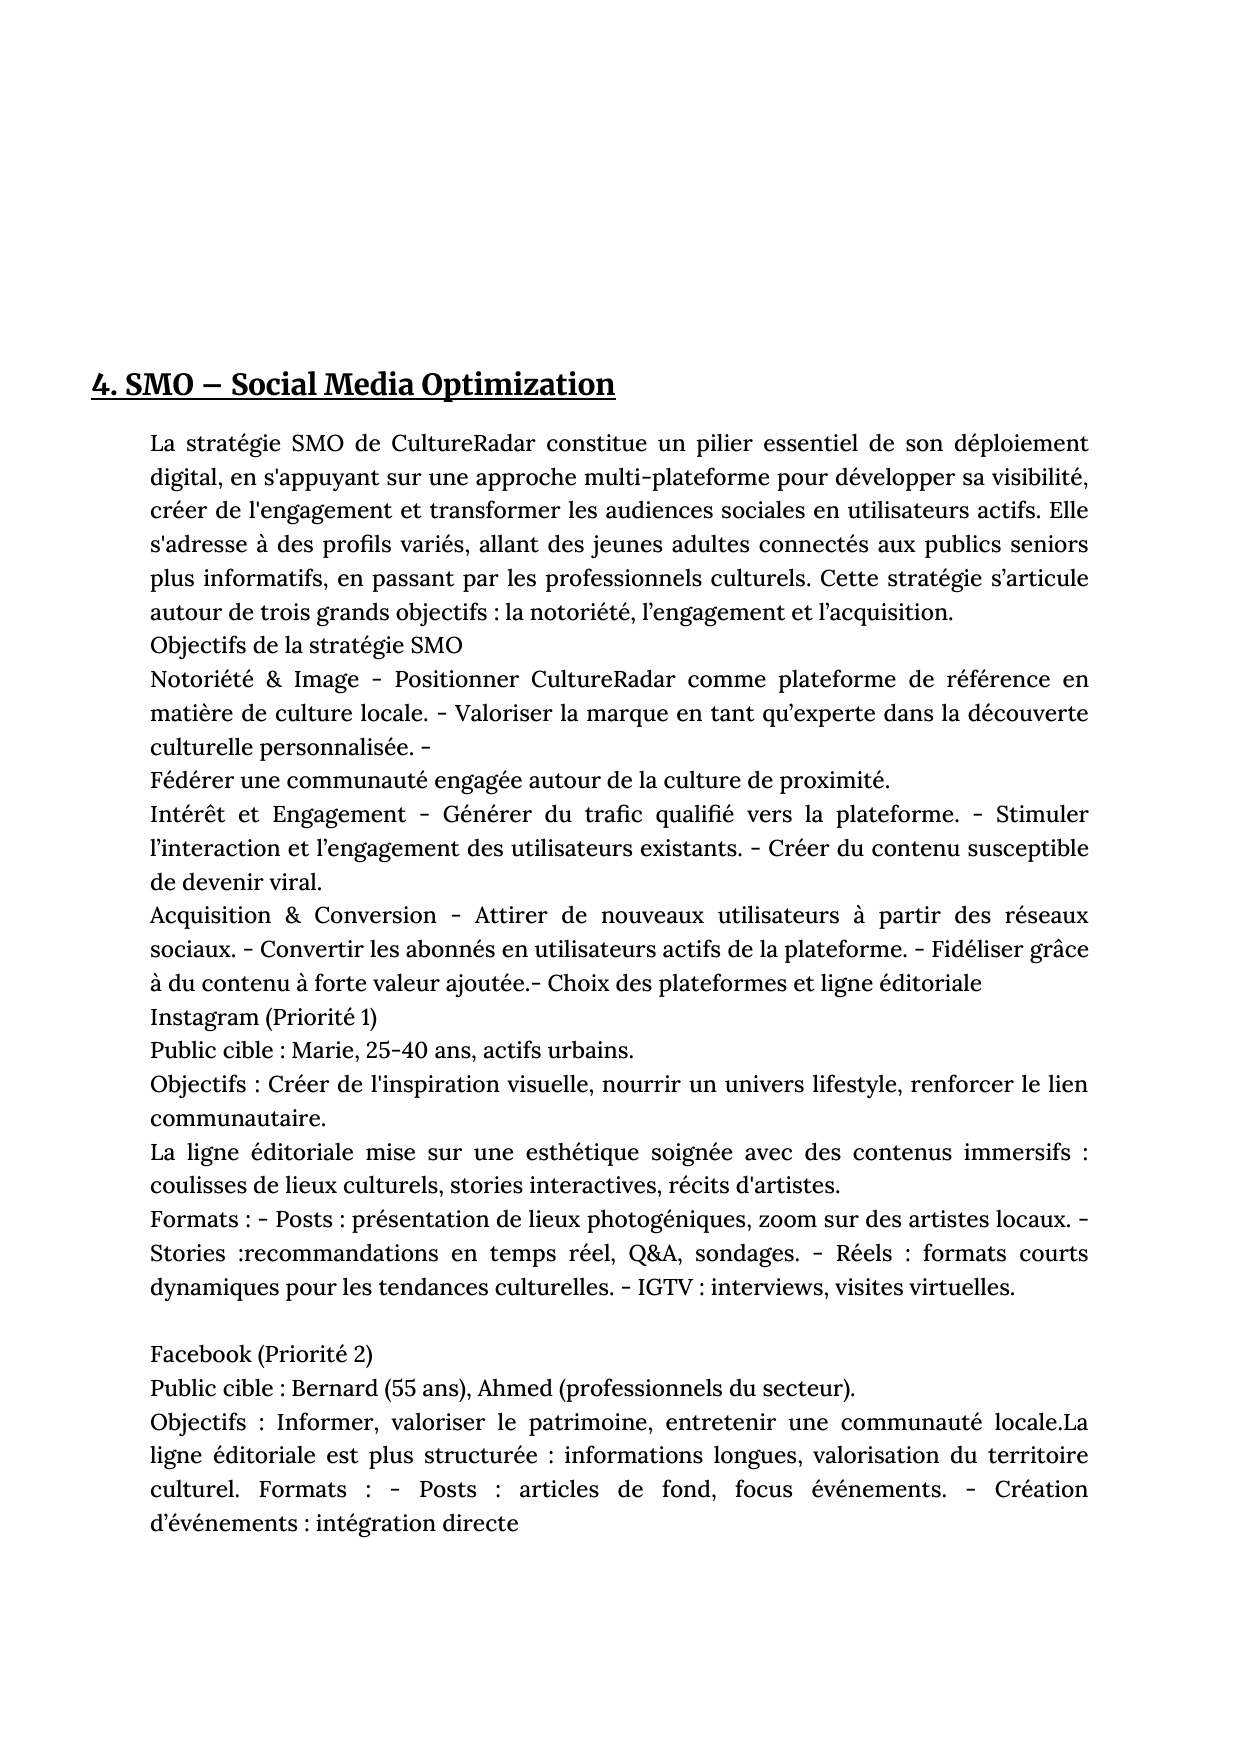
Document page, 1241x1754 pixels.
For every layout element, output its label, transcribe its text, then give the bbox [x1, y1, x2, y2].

text La stratégie SMO de CultureRadar constitue un pilier essentiel de son déploiement digital, en s'appuyant sur une approche multi-plateforme pour développer sa visibilité, créer de l'engagement et transformer les audiences sociales en utilisateurs actifs. Elle s'adresse à des profils variés, allant des jeunes adultes connectés aux publics seniors plus informatifs, en passant par les professionnels culturels. Cette stratégie s’articule autour de trois grands objectifs : la notoriété, l’engagement et l’acquisition. [150, 428, 1090, 626]
text Objectifs de la stratégie SMO [150, 631, 1090, 660]
text Acquisition & Conversion - Attirer de nouveaux utilisateurs à partir des réseaux sociaux. - Convertir les abonnés en utilisateurs actifs de la plateforme. - Fidéliser grâce à du contenu à forte valeur ajoutée.- Choix des plateformes et ligne éditoriale [150, 901, 1090, 998]
text Formats : - Posts : présentation de lieux photogéniques, zoom sur des artistes locaux. - Stories :recommandations en temps réel, Q&A, sondages. - Réels : formats courts dynamiques pour les tendances culturelles. - IGTV : interviews, visites virtuelles. [150, 1204, 1090, 1301]
text Instagram (Priorité 1) [150, 1002, 1090, 1031]
text Intérêt et Engagement - Générer du trafic qualifié vers la plateforme. - Stimuler l’interaction et l’engagement des utilisateurs existants. - Créer du contenu susceptible de devenir viral. [150, 799, 1090, 896]
text Objectifs : Créer de l'inspiration visuelle, nourrir un univers lifestyle, renforcer le lien communautaire. [150, 1069, 1090, 1133]
text Notoriété & Image - Positionner CultureRadar comme plateforme de référence en matière de culture locale. - Valoriser la marque en tant qu’experte dans la découverte culturelle personnalisée. - [150, 664, 1090, 761]
text Fédérer une communauté engagée autour de la culture de proximité. [150, 766, 1090, 795]
text 4. SMO – Social Media Optimization [91, 367, 1090, 403]
text Public cible : Marie, 25-40 ans, actifs urbains. [150, 1036, 1090, 1065]
text Objectifs : Informer, valoriser le patrimoine, entretenir une communauté locale.La ligne éditoriale est plus structurée : informations longues, valorisation du territoire culturel. Formats : - Posts : articles de fond, focus événements. - Création d’événements : intégration directe [150, 1407, 1090, 1538]
text La ligne éditoriale mise sur une esthétique soignée avec des contenus immersifs : coulisses de lieux culturels, stories interactives, récits d'artistes. [150, 1137, 1090, 1200]
text Public cible : Bernard (55 ans), Ahmed (professionnels du secteur). [150, 1373, 1090, 1403]
text Facebook (Priorité 2) [150, 1339, 1090, 1369]
